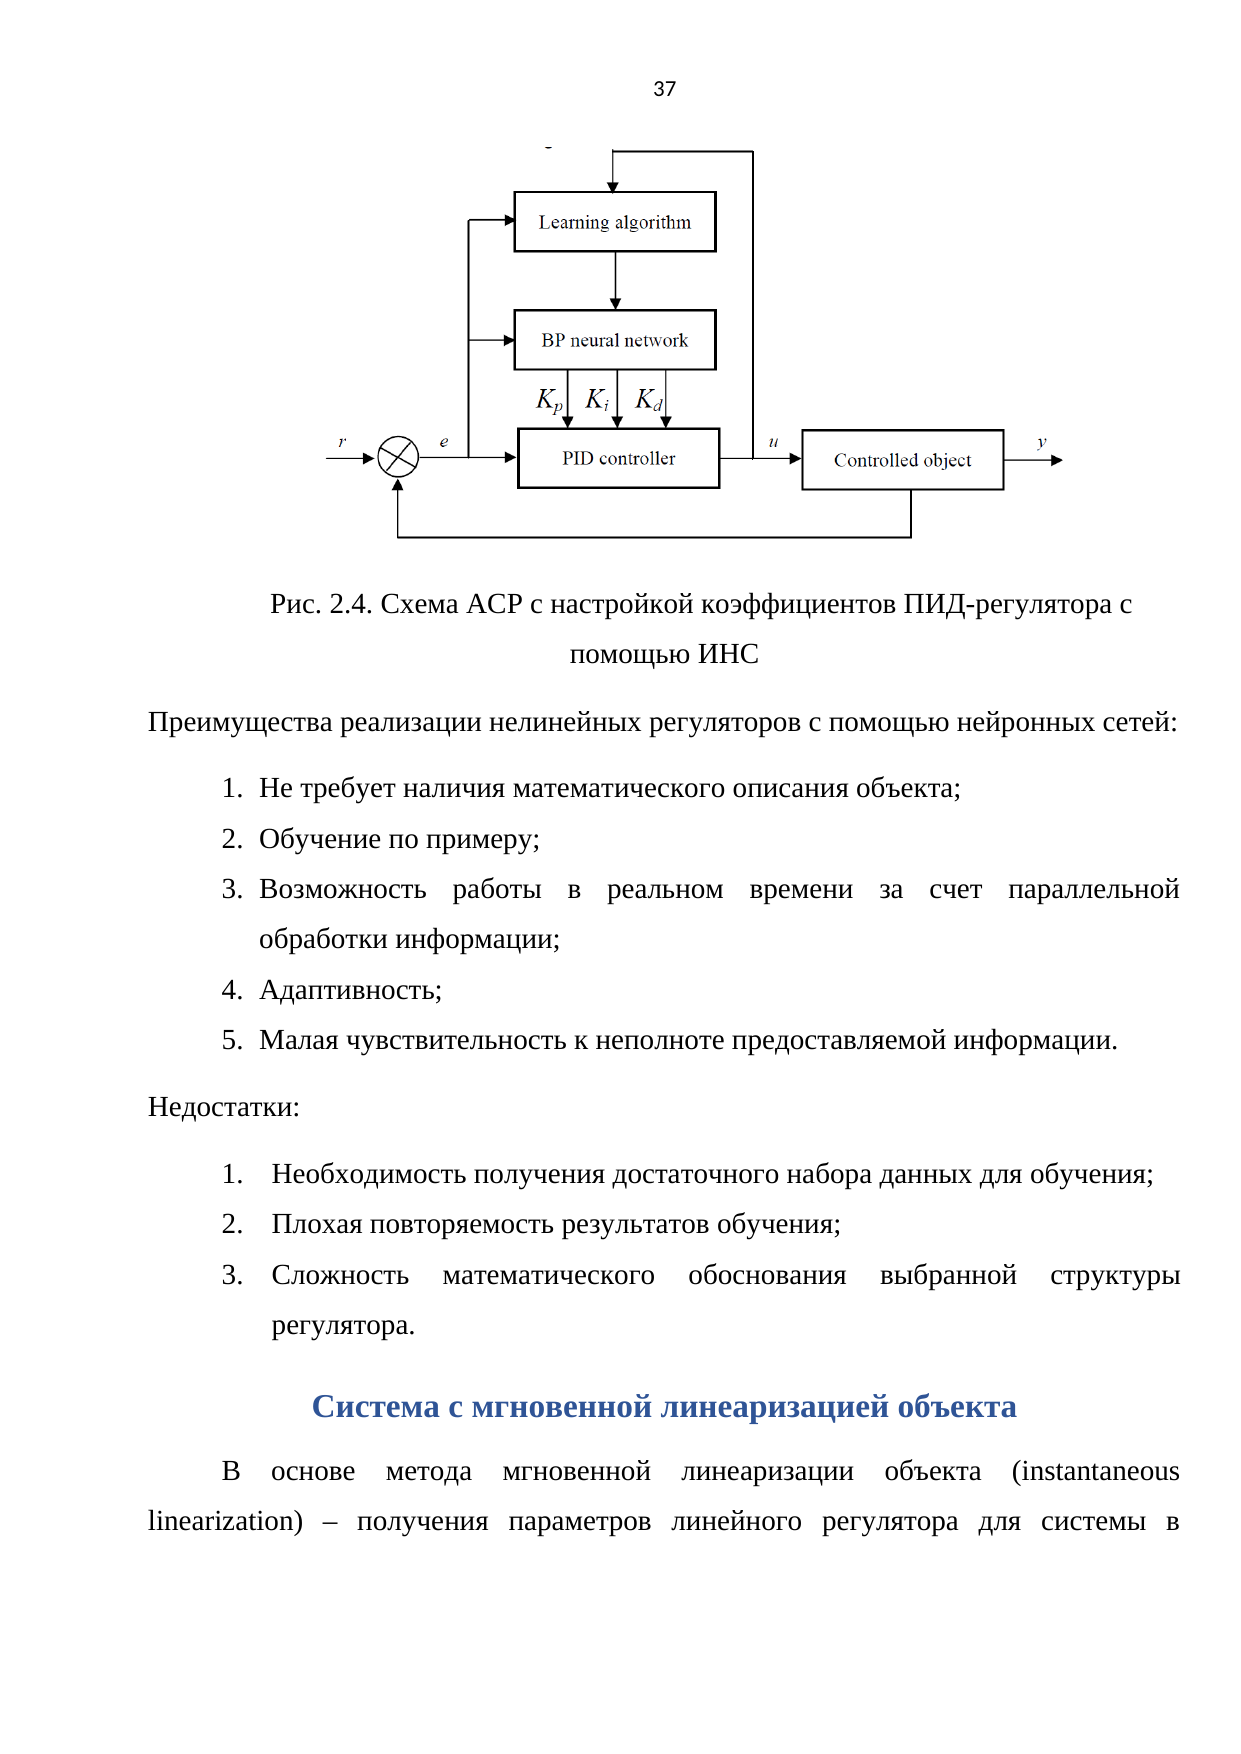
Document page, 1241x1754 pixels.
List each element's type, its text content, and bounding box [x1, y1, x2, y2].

list Малая чувствительность к неполноте предоставляемой информации. [221, 1022, 1181, 1056]
subtitle Система с мгновенной линеаризацией объекта [148, 1387, 1181, 1425]
list Сложность математического обоснования выбранной структуры регулятора. [221, 1257, 1181, 1341]
list Возможность работы в реальном времени за счет параллельной обработки информации; [221, 871, 1181, 955]
list Обучение по примеру; [221, 821, 1181, 854]
list Адаптивность; [221, 972, 1181, 1005]
text Рис. 2.4. Схема АСР с настройкой коэффициентов ПИД-регулятора с помощью ИНС [148, 586, 1181, 670]
text Преимущества реализации нелинейных регуляторов с помощью нейронных сетей: [148, 704, 1181, 737]
list Не требует наличия математического описания объекта; [221, 771, 1181, 804]
list Плохая повторяемость результатов обучения; [221, 1206, 1181, 1240]
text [148, 1453, 1181, 1537]
text Недостатки: [148, 1089, 1181, 1123]
picture [265, 147, 1085, 553]
list Необходимость получения достаточного набора данных для обучения; [221, 1156, 1181, 1190]
